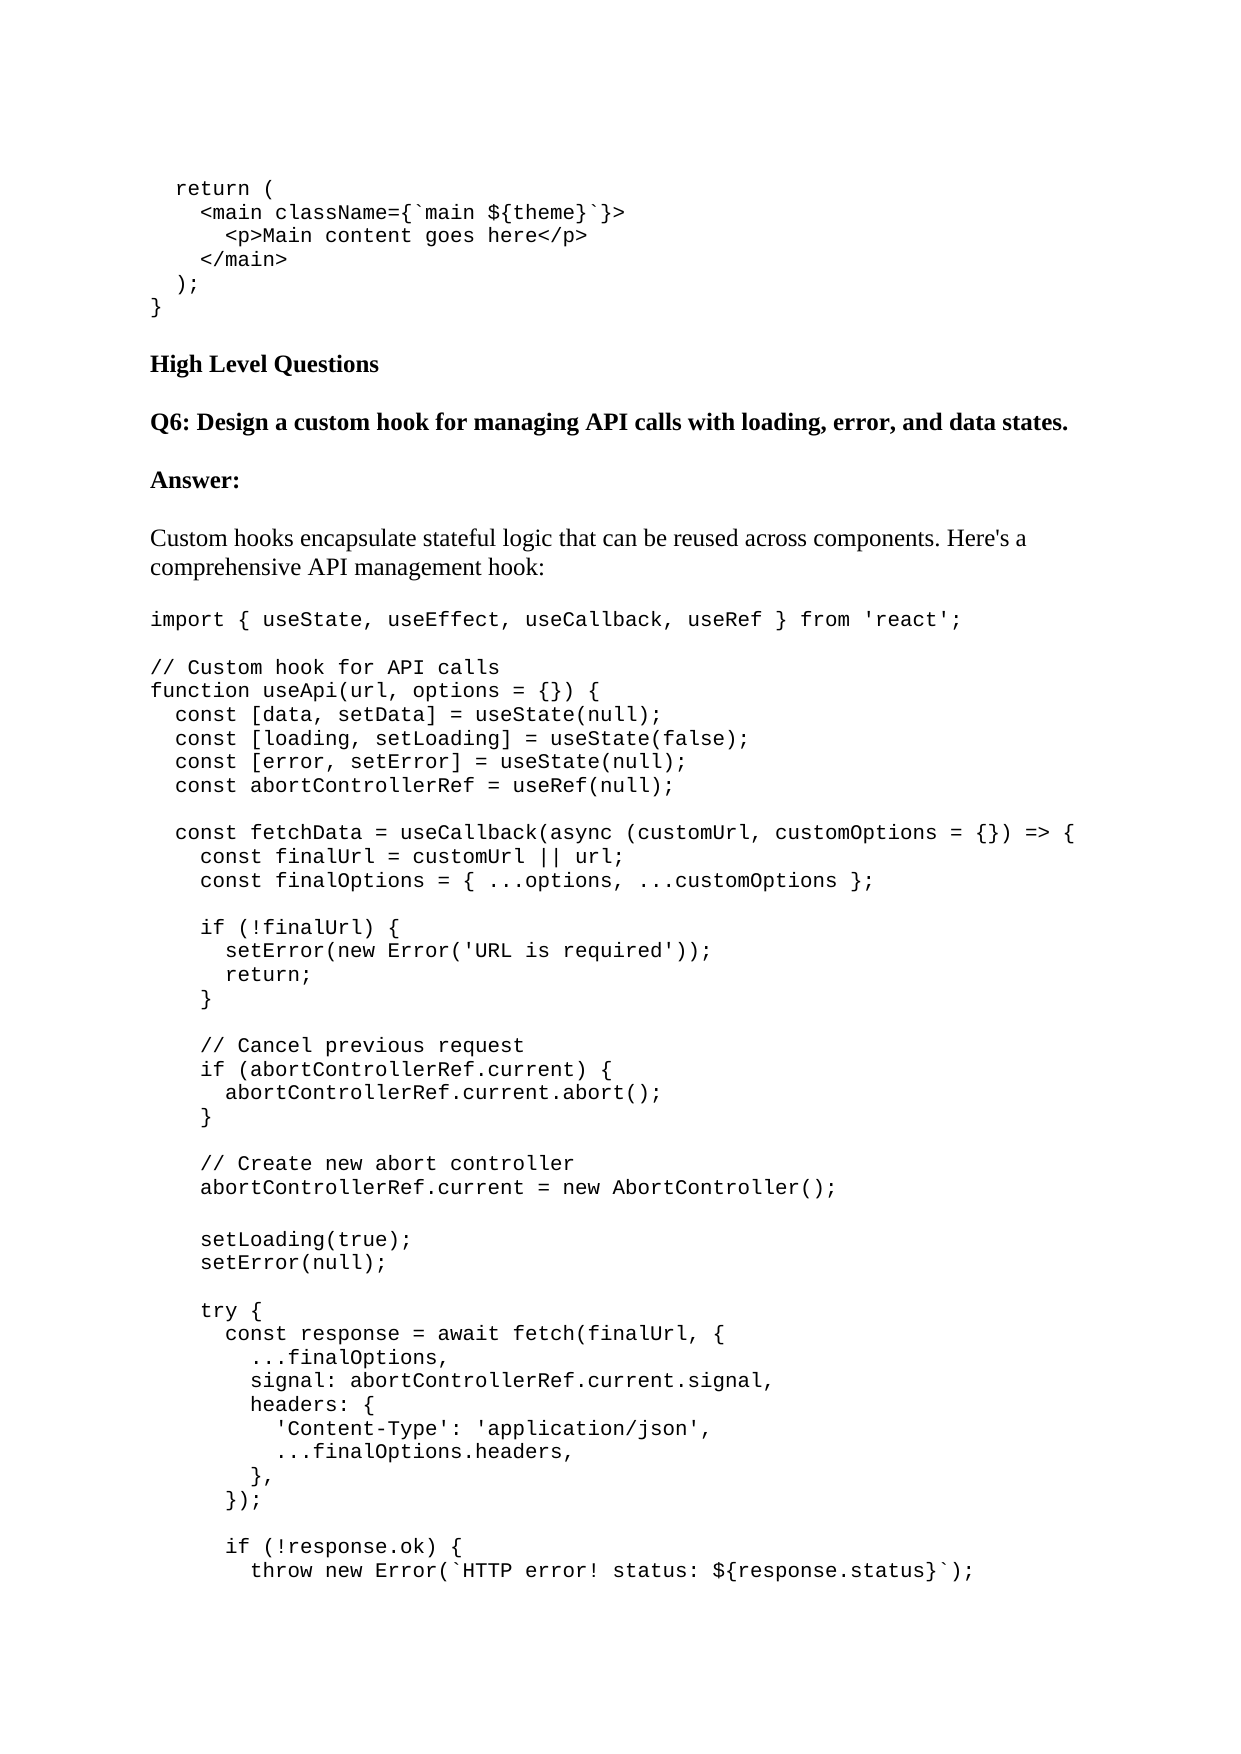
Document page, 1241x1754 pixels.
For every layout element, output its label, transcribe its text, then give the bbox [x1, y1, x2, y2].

text <main className={`main ${theme}`}> [150, 202, 1090, 225]
text Q6: Design a custom hook for managing API calls with loading, error, and data states. [150, 407, 1090, 436]
text const fetchData = useCallback(async (customUrl, customOptions = {}) => { [150, 822, 1090, 846]
text setLoading(true); [150, 1229, 1090, 1252]
text if (!finalUrl) { [150, 917, 1090, 941]
text } [150, 296, 1090, 320]
text const finalOptions = { ...options, ...customOptions }; [150, 869, 1090, 893]
text return ( [150, 178, 1090, 202]
text const abortControllerRef = useRef(null); [150, 775, 1090, 799]
text setError(null); [150, 1252, 1090, 1276]
text Answer: [150, 465, 1090, 494]
text }); [150, 1489, 1090, 1512]
text Custom hooks encapsulate stateful logic that can be reused across components. Here's a comprehensive API management hook: [150, 523, 1090, 580]
text <p>Main content goes here</p> [150, 225, 1090, 249]
text const [error, setError] = useState(null); [150, 751, 1090, 775]
text ...finalOptions.headers, [150, 1441, 1090, 1465]
text // Custom hook for API calls [150, 657, 1090, 680]
text headers: { [150, 1394, 1090, 1418]
text } [150, 1106, 1090, 1130]
text if (!response.ok) { [150, 1536, 1090, 1560]
text 'Content-Type': 'application/json', [150, 1418, 1090, 1441]
text High Level Questions [150, 349, 1090, 378]
text abortControllerRef.current = new AbortController(); [150, 1177, 1090, 1201]
text ...finalOptions, [150, 1347, 1090, 1371]
text import { useState, useEffect, useCallback, useRef } from 'react'; [150, 609, 1090, 633]
text if (abortControllerRef.current) { [150, 1059, 1090, 1082]
text const response = await fetch(finalUrl, { [150, 1323, 1090, 1347]
text }, [150, 1465, 1090, 1489]
text abortControllerRef.current.abort(); [150, 1082, 1090, 1106]
text </main> [150, 249, 1090, 273]
text // Cancel previous request [150, 1035, 1090, 1059]
text try { [150, 1299, 1090, 1323]
text function useApi(url, options = {}) { [150, 680, 1090, 704]
text const [loading, setLoading] = useState(false); [150, 728, 1090, 751]
text return; [150, 964, 1090, 988]
text ); [150, 273, 1090, 296]
text const [data, setData] = useState(null); [150, 704, 1090, 728]
text const finalUrl = customUrl || url; [150, 846, 1090, 869]
text throw new Error(`HTTP error! status: ${response.status}`); [150, 1560, 1090, 1583]
text setError(new Error('URL is required')); [150, 941, 1090, 964]
text // Create new abort controller [150, 1153, 1090, 1177]
text } [150, 988, 1090, 1011]
text signal: abortControllerRef.current.signal, [150, 1371, 1090, 1394]
